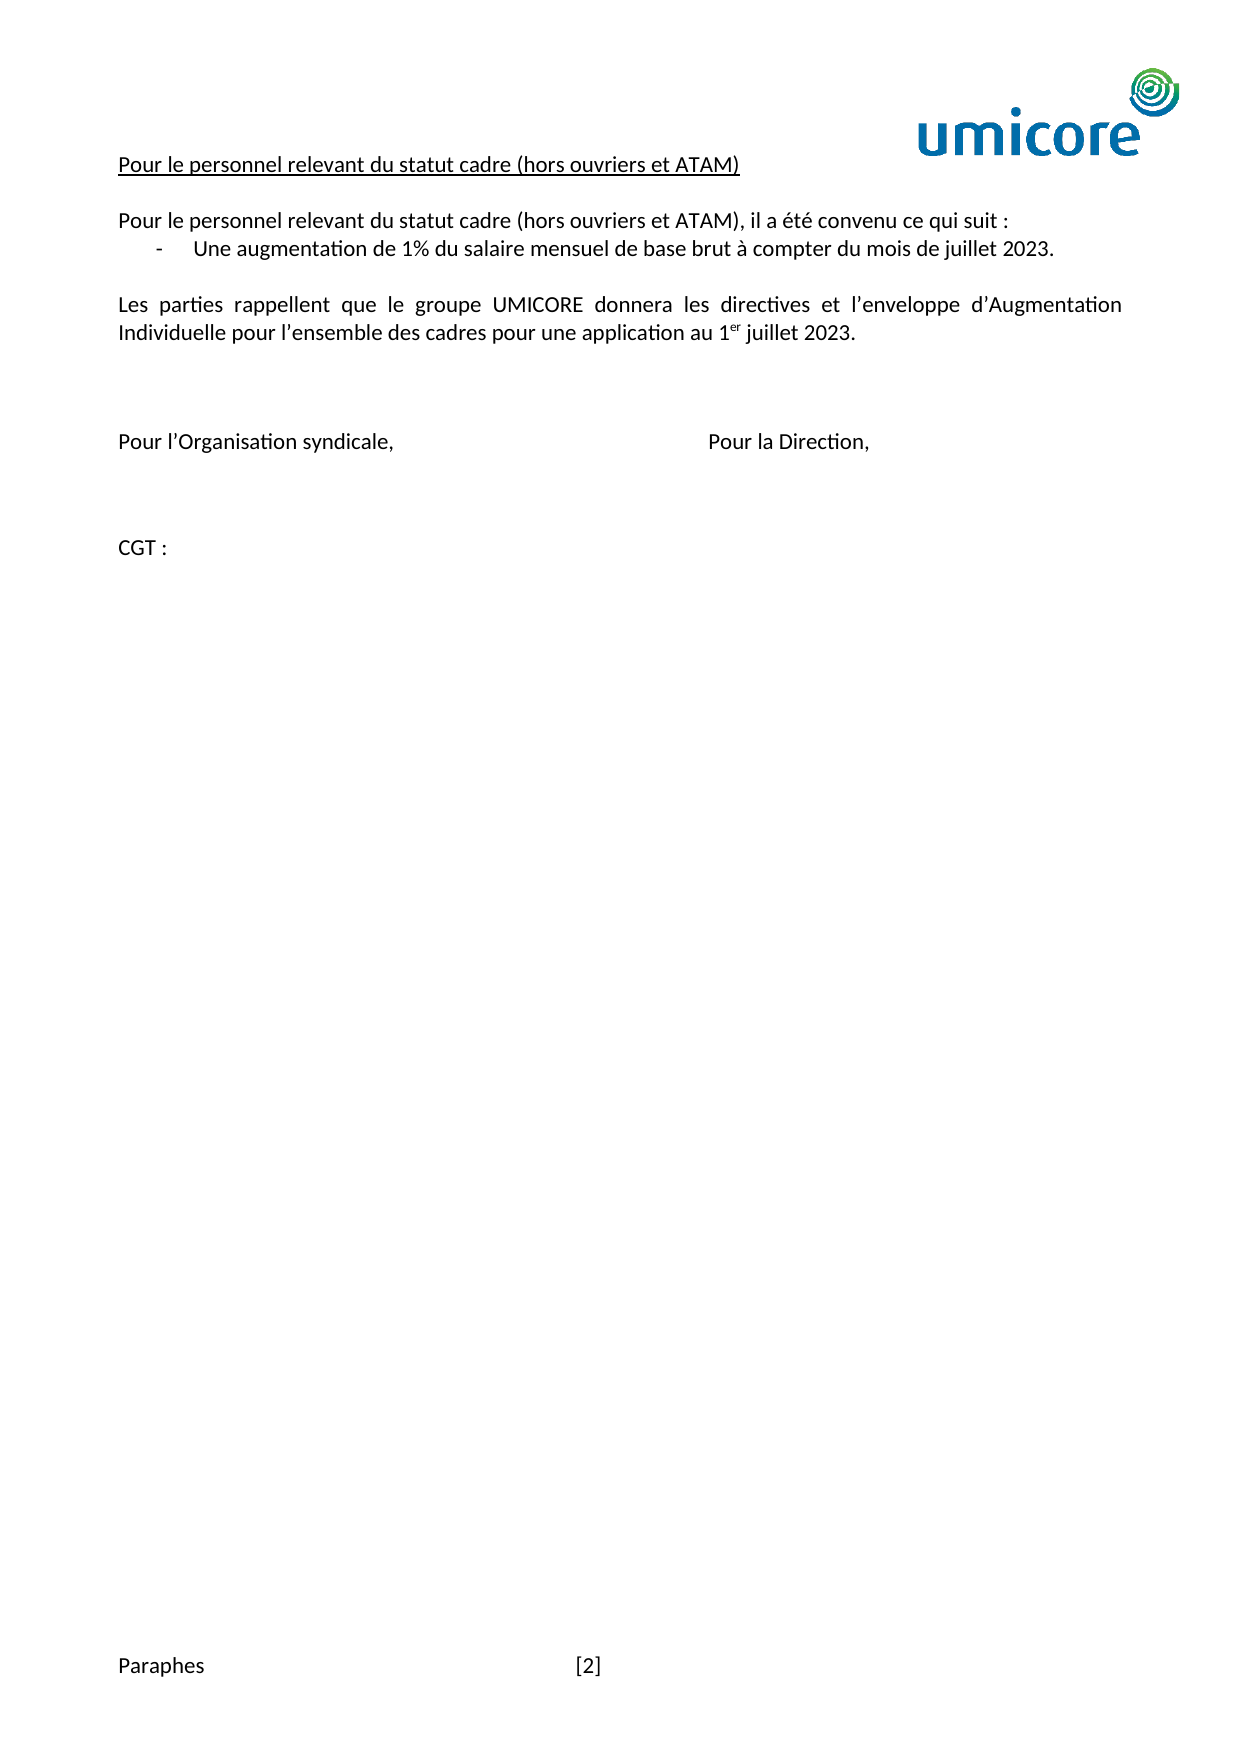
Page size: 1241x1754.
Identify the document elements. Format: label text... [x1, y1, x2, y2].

text Pour l’Organisation syndicale, Pour la Direction, [118, 427, 1122, 455]
text Pour le personnel relevant du statut cadre (hors ouvriers et ATAM), il a été convenu ce qui suit : [118, 206, 1122, 234]
text CGT : [118, 533, 1122, 561]
text Les parties rappellent que le groupe UMICORE donnera les directives et l’enveloppe d’Augmentation Individuelle pour l’ensemble des cadres pour une application au 1er juillet 2023. [118, 290, 1122, 346]
picture [918, 68, 1180, 156]
list Une augmentation de 1% du salaire mensuel de base brut à compter du mois de juillet 2023. [156, 234, 1122, 262]
text Pour le personnel relevant du statut cadre (hors ouvriers et ATAM) [118, 150, 1122, 178]
